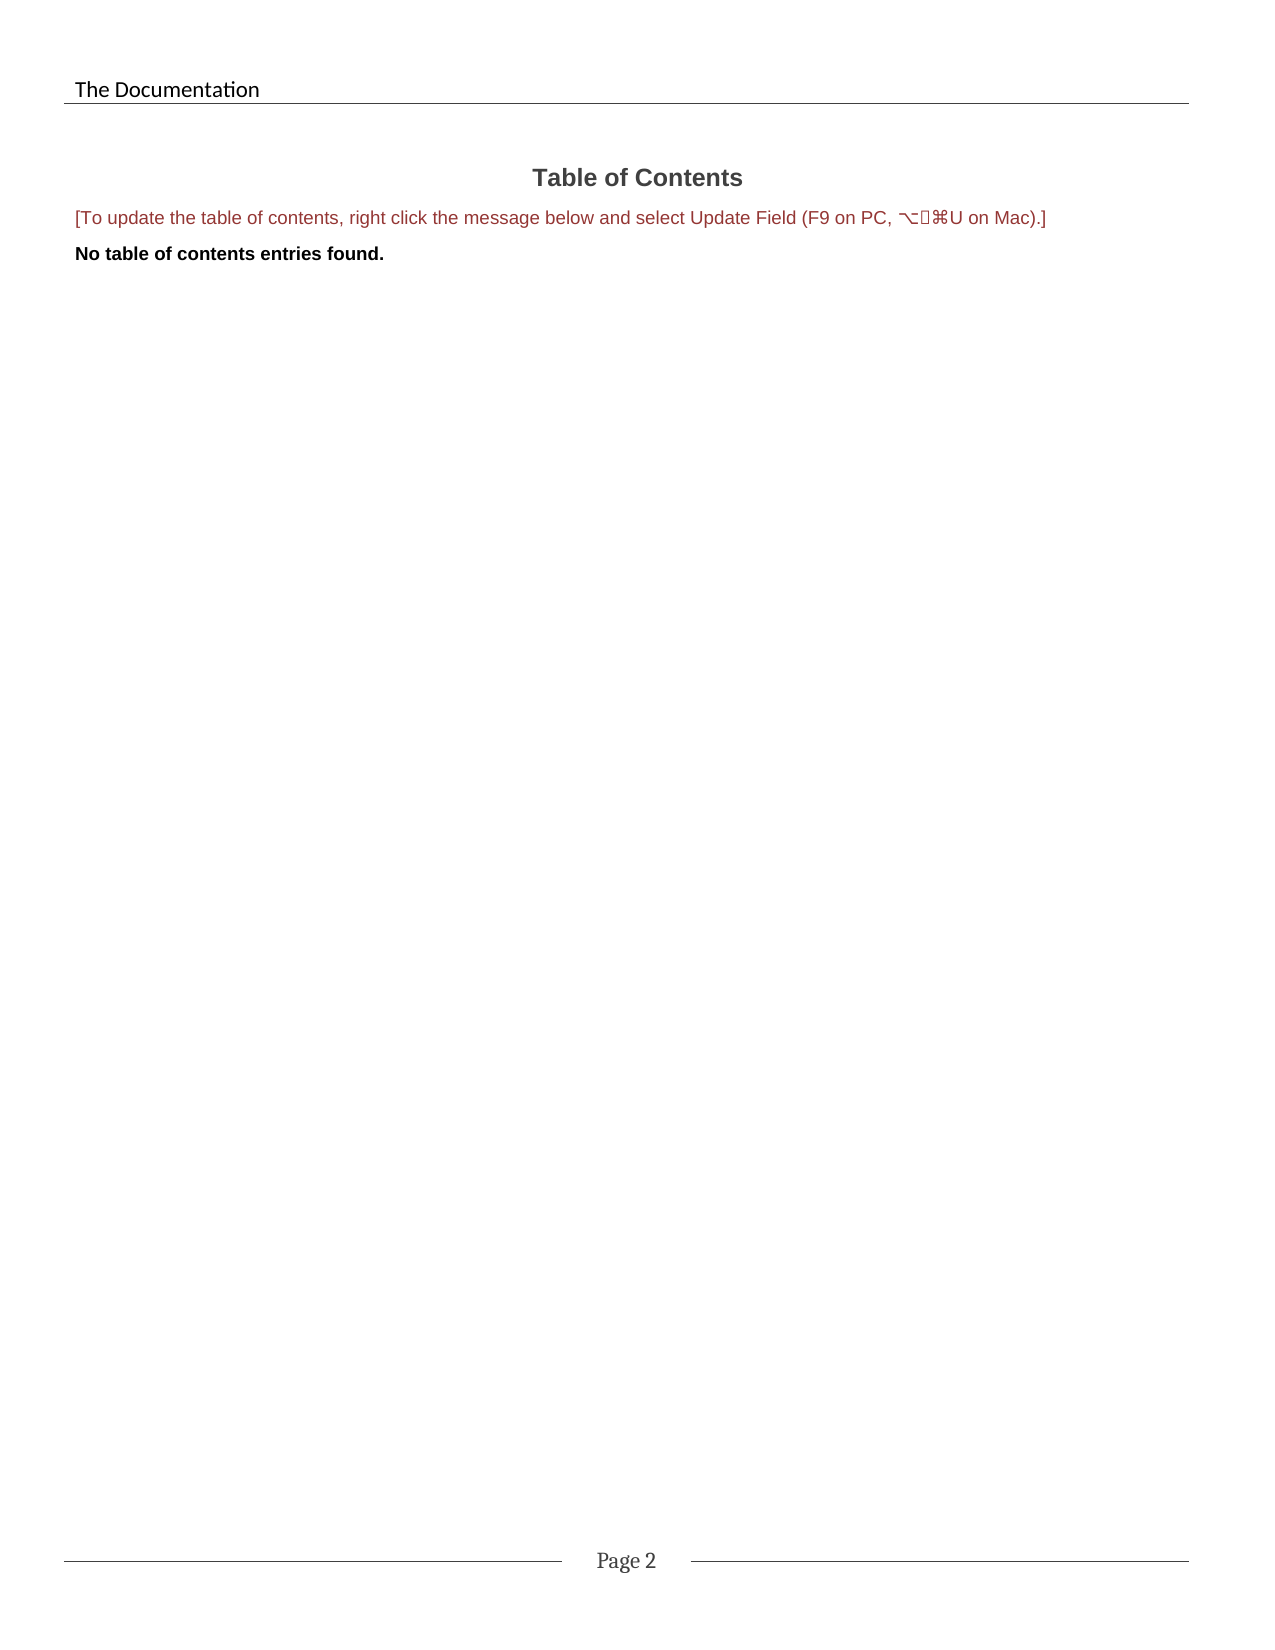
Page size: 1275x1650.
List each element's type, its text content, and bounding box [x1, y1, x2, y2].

subtitle Table of Contents [75, 163, 1200, 192]
text [To update the table of contents, right click the message below and select Update Field (F9 on PC, ⌥⌘U on Mac).] [75, 204, 1200, 230]
text No table of contents entries found. [75, 242, 1200, 264]
